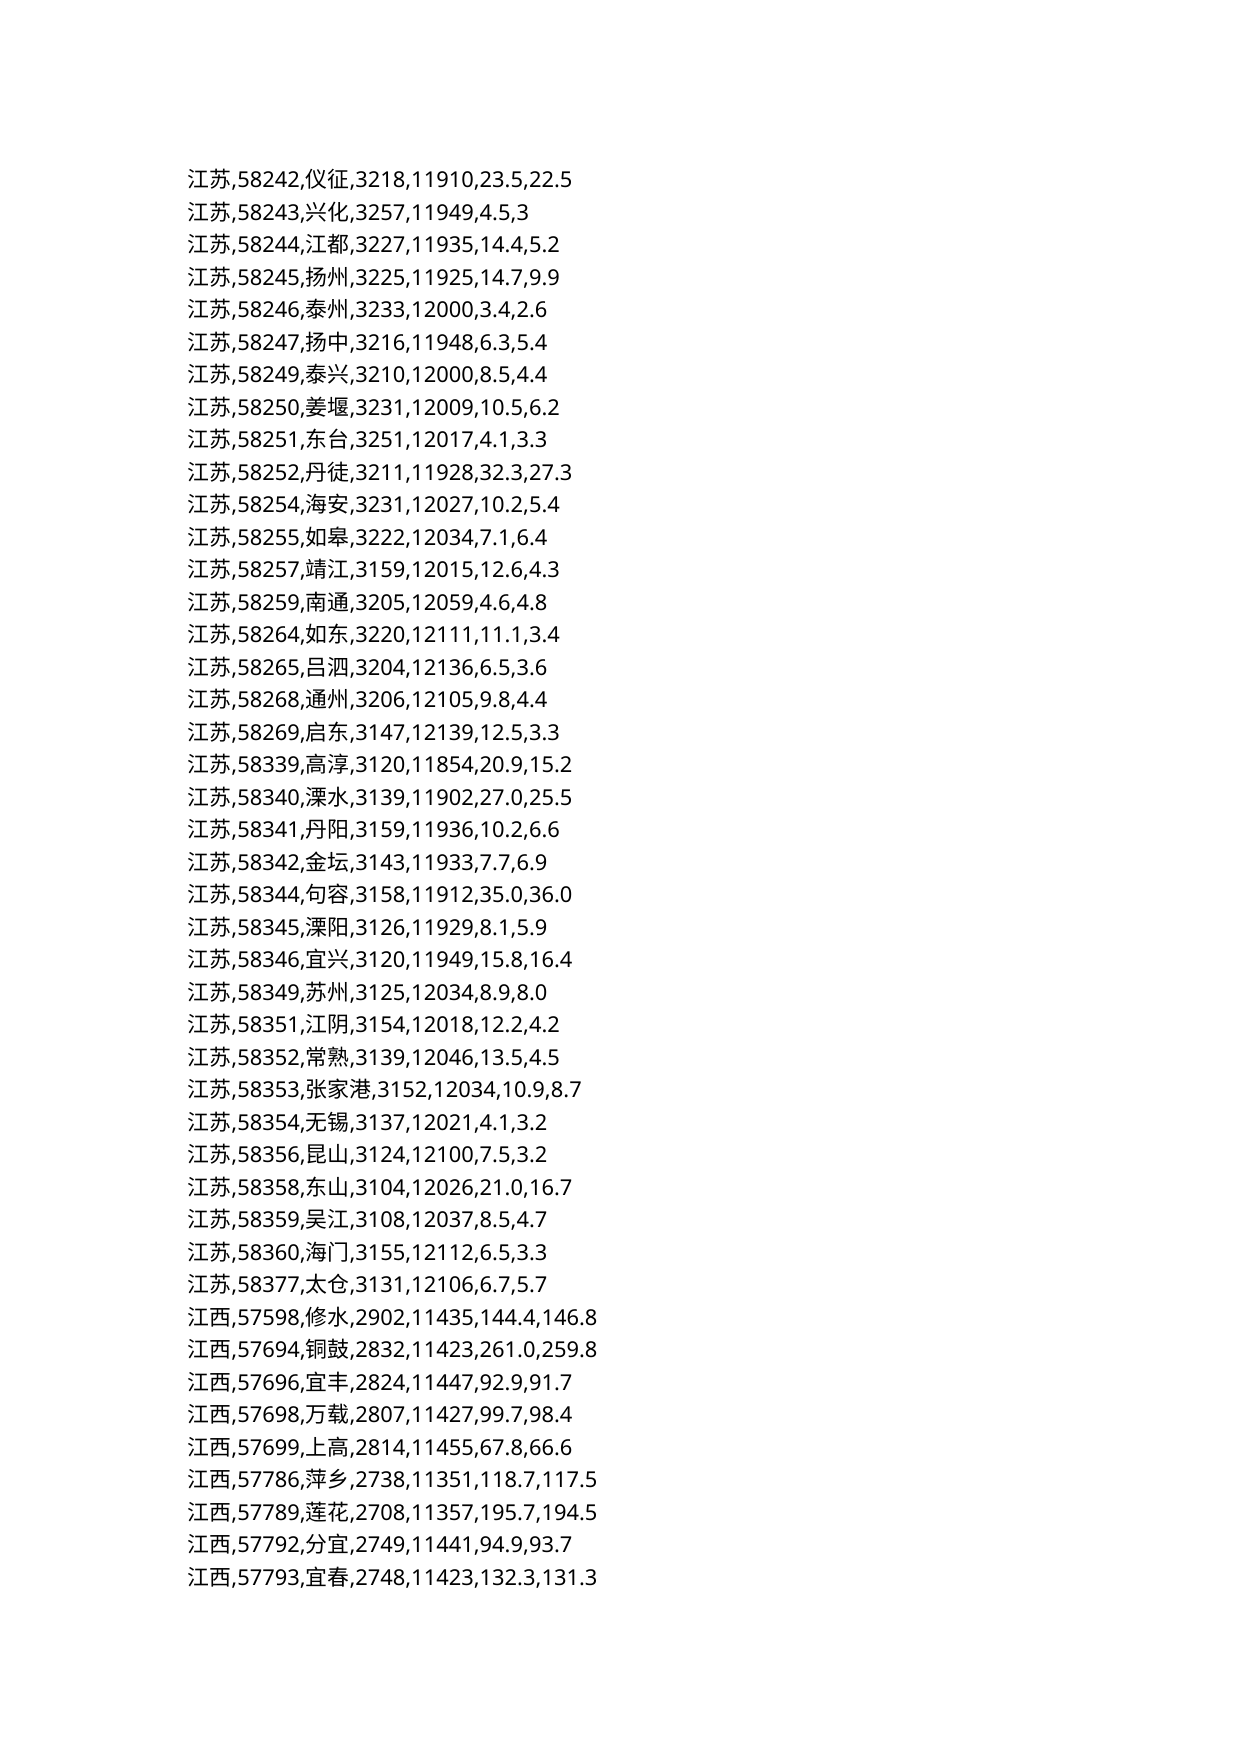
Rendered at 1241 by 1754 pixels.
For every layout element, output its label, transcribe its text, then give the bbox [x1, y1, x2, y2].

text 江西,57699,上高,2814,11455,67.8,66.6 [187, 1429, 1053, 1462]
text 江苏,58251,东台,3251,12017,4.1,3.3 [187, 422, 1053, 454]
text 江苏,58247,扬中,3216,11948,6.3,5.4 [187, 324, 1053, 357]
text 江苏,58340,溧水,3139,11902,27.0,25.5 [187, 779, 1053, 812]
text 江苏,58342,金坛,3143,11933,7.7,6.9 [187, 844, 1053, 877]
text 江苏,58344,句容,3158,11912,35.0,36.0 [187, 877, 1053, 909]
text 江苏,58339,高淳,3120,11854,20.9,15.2 [187, 747, 1053, 779]
text 江苏,58269,启东,3147,12139,12.5,3.3 [187, 714, 1053, 747]
text 江西,57598,修水,2902,11435,144.4,146.8 [187, 1299, 1053, 1332]
text 江西,57696,宜丰,2824,11447,92.9,91.7 [187, 1364, 1053, 1397]
text 江苏,58354,无锡,3137,12021,4.1,3.2 [187, 1104, 1053, 1137]
text 江西,57694,铜鼓,2832,11423,261.0,259.8 [187, 1332, 1053, 1364]
text 江苏,58259,南通,3205,12059,4.6,4.8 [187, 584, 1053, 617]
text 江苏,58359,吴江,3108,12037,8.5,4.7 [187, 1202, 1053, 1234]
text 江苏,58360,海门,3155,12112,6.5,3.3 [187, 1234, 1053, 1267]
text 江苏,58249,泰兴,3210,12000,8.5,4.4 [187, 357, 1053, 389]
text 江苏,58245,扬州,3225,11925,14.7,9.9 [187, 259, 1053, 292]
text 江苏,58243,兴化,3257,11949,4.5,3 [187, 194, 1053, 227]
text 江西,57698,万载,2807,11427,99.7,98.4 [187, 1397, 1053, 1429]
text 江苏,58264,如东,3220,12111,11.1,3.4 [187, 617, 1053, 649]
text 江西,57789,莲花,2708,11357,195.7,194.5 [187, 1494, 1053, 1527]
text 江西,57792,分宜,2749,11441,94.9,93.7 [187, 1527, 1053, 1559]
text 江苏,58268,通州,3206,12105,9.8,4.4 [187, 682, 1053, 714]
text 江苏,58356,昆山,3124,12100,7.5,3.2 [187, 1137, 1053, 1169]
text 江苏,58257,靖江,3159,12015,12.6,4.3 [187, 552, 1053, 584]
text 江苏,58345,溧阳,3126,11929,8.1,5.9 [187, 909, 1053, 942]
text 江苏,58254,海安,3231,12027,10.2,5.4 [187, 487, 1053, 519]
text 江苏,58255,如皋,3222,12034,7.1,6.4 [187, 519, 1053, 552]
text 江苏,58244,江都,3227,11935,14.4,5.2 [187, 227, 1053, 259]
text 江苏,58346,宜兴,3120,11949,15.8,16.4 [187, 942, 1053, 974]
text 江苏,58351,江阴,3154,12018,12.2,4.2 [187, 1007, 1053, 1039]
text 江苏,58242,仪征,3218,11910,23.5,22.5 [187, 162, 1053, 194]
text 江苏,58250,姜堰,3231,12009,10.5,6.2 [187, 389, 1053, 422]
text 江苏,58341,丹阳,3159,11936,10.2,6.6 [187, 812, 1053, 844]
text 江苏,58377,太仓,3131,12106,6.7,5.7 [187, 1267, 1053, 1299]
text 江西,57786,萍乡,2738,11351,118.7,117.5 [187, 1462, 1053, 1494]
text 江苏,58252,丹徒,3211,11928,32.3,27.3 [187, 454, 1053, 487]
text 江苏,58246,泰州,3233,12000,3.4,2.6 [187, 292, 1053, 324]
text 江苏,58358,东山,3104,12026,21.0,16.7 [187, 1169, 1053, 1202]
text 江苏,58353,张家港,3152,12034,10.9,8.7 [187, 1072, 1053, 1104]
text 江苏,58265,吕泗,3204,12136,6.5,3.6 [187, 649, 1053, 682]
text 江西,57793,宜春,2748,11423,132.3,131.3 [187, 1559, 1053, 1592]
text 江苏,58349,苏州,3125,12034,8.9,8.0 [187, 974, 1053, 1007]
text 江苏,58352,常熟,3139,12046,13.5,4.5 [187, 1039, 1053, 1072]
